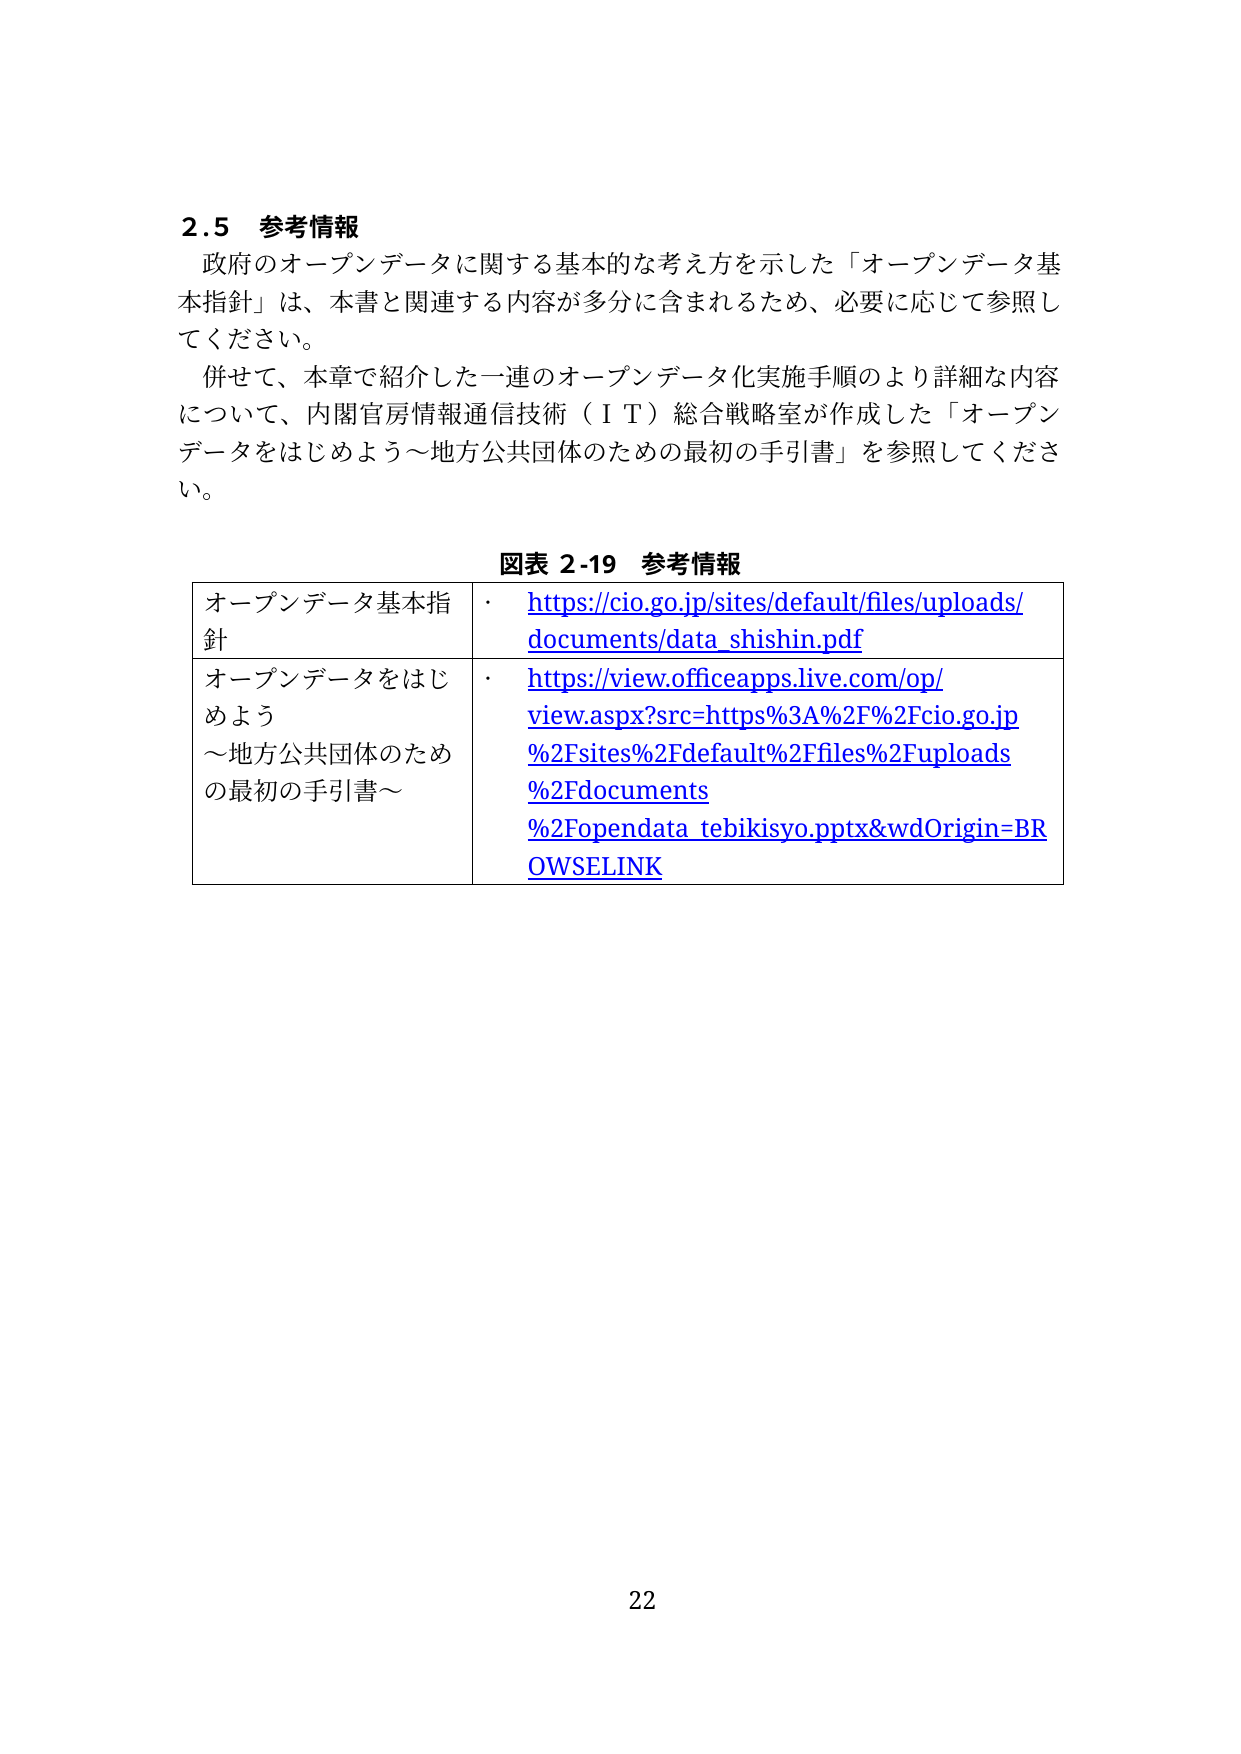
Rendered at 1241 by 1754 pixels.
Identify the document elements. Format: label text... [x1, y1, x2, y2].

subtitle 参考情報 [177, 207, 1063, 244]
text 政府のオープンデータに関する基本的な考え方を示した「オープンデータ基本指針」は、本書と関連する内容が多分に含まれるため、必要に応じて参照してください。 [177, 244, 1063, 357]
table_cell オープンデータをはじめよう ～地方公共団体のための最初の手引書～ [193, 659, 472, 884]
table_header https://cio.go.jp/sites/default/files/uploads/documents/data_shishin.pdf [473, 583, 1063, 658]
table_header オープンデータ基本指針 [193, 583, 472, 658]
table_cell https://view.officeapps.live.com/op/view.aspx?src=https%3A%2F%2Fcio.go.jp%2Fsites%2Fdefault%2Ffiles%2Fuploads%2Fdocuments%2Fopendata_tebikisyo.pptx&wdOrigin=BROWSELINK [473, 659, 1063, 884]
text 併せて、本章で紹介した一連のオープンデータ化実施手順のより詳細な内容について、内閣官房情報通信技術（ＩＴ）総合戦略室が作成した「オープンデータをはじめよう～地方公共団体のための最初の手引書」を参照してください。 [177, 357, 1063, 507]
